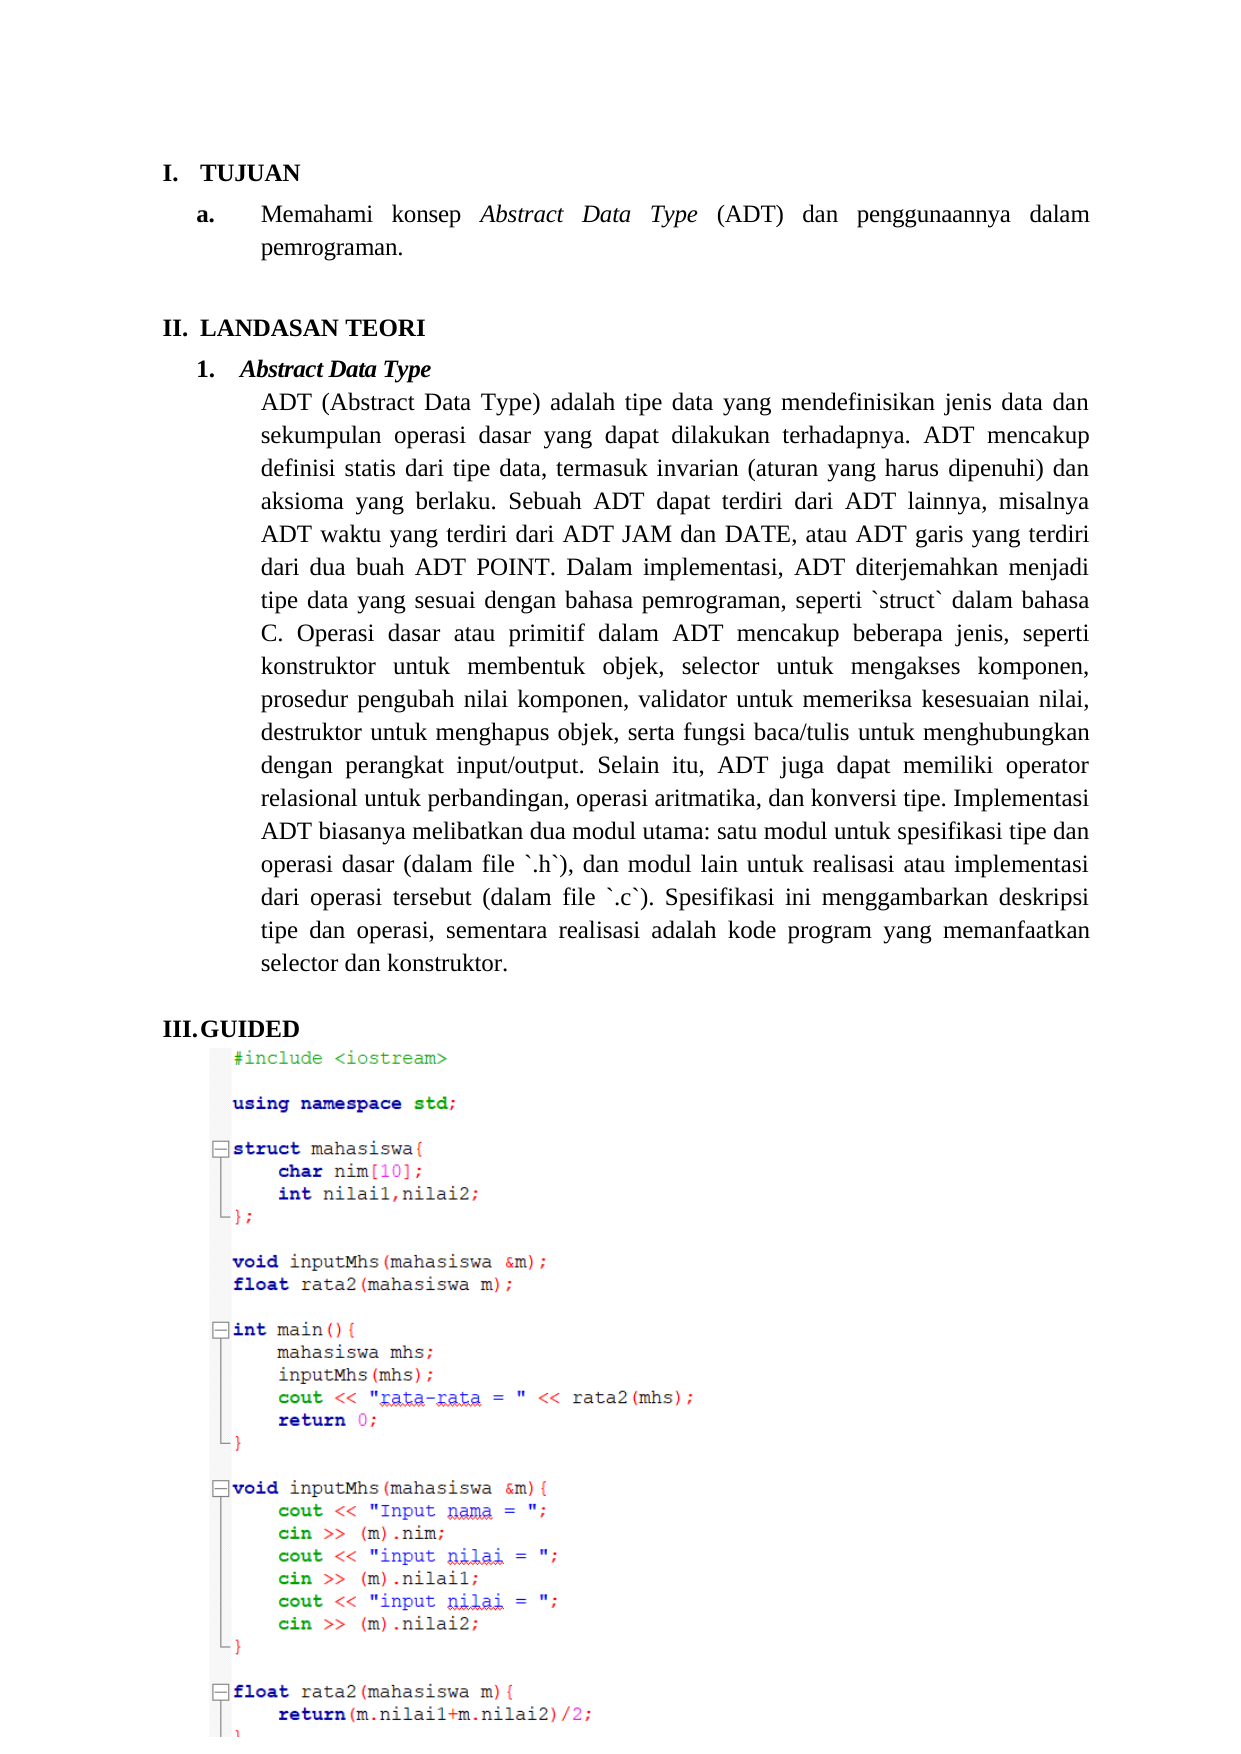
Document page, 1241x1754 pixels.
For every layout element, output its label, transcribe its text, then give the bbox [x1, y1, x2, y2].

picture [209, 1048, 703, 1737]
list LANDASAN TEORI [162, 313, 1090, 342]
list TUJUAN [162, 158, 1090, 187]
list ADT (Abstract Data Type) adalah tipe data yang mendefinisikan jenis data dan sekumpulan operasi dasar yang dapat dilakukan terhadapnya. ADT mencakup definisi statis dari tipe data, termasuk invarian (aturan yang harus dipenuhi) dan aksioma yang berlaku. Sebuah ADT dapat terdiri dari ADT lainnya, misalnya ADT waktu yang terdiri dari ADT JAM dan DATE, atau ADT garis yang terdiri dari dua buah ADT POINT. Dalam implementasi, ADT diterjemahkan menjadi tipe data yang sesuai dengan bahasa pemrograman, seperti `struct` dalam bahasa C. Operasi dasar atau primitif dalam ADT mencakup beberapa jenis, seperti konstruktor untuk membentuk objek, selector untuk mengakses komponen, prosedur pengubah nilai komponen, validator untuk memeriksa kesesuaian nilai, destruktor untuk menghapus objek, serta fungsi baca/tulis untuk menghubungkan dengan perangkat input/output. Selain itu, ADT juga dapat memiliki operator relasional untuk perbandingan, operasi aritmatika, dan konversi tipe. Implementasi ADT biasanya melibatkan dua modul utama: satu modul untuk spesifikasi tipe dan operasi dasar (dalam file `.h`), dan modul lain untuk realisasi atau implementasi dari operasi tersebut (dalam file `.c`). Spesifikasi ini menggambarkan deskripsi tipe dan operasi, sementara realisasi adalah kode program yang memanfaatkan selector dan konstruktor. [261, 387, 1090, 977]
list GUIDED [162, 1014, 1090, 1043]
list Memahami konsep Abstract Data Type (ADT) dan penggunaannya dalam pemrograman. [196, 199, 1090, 260]
list Abstract Data Type [196, 354, 1090, 383]
